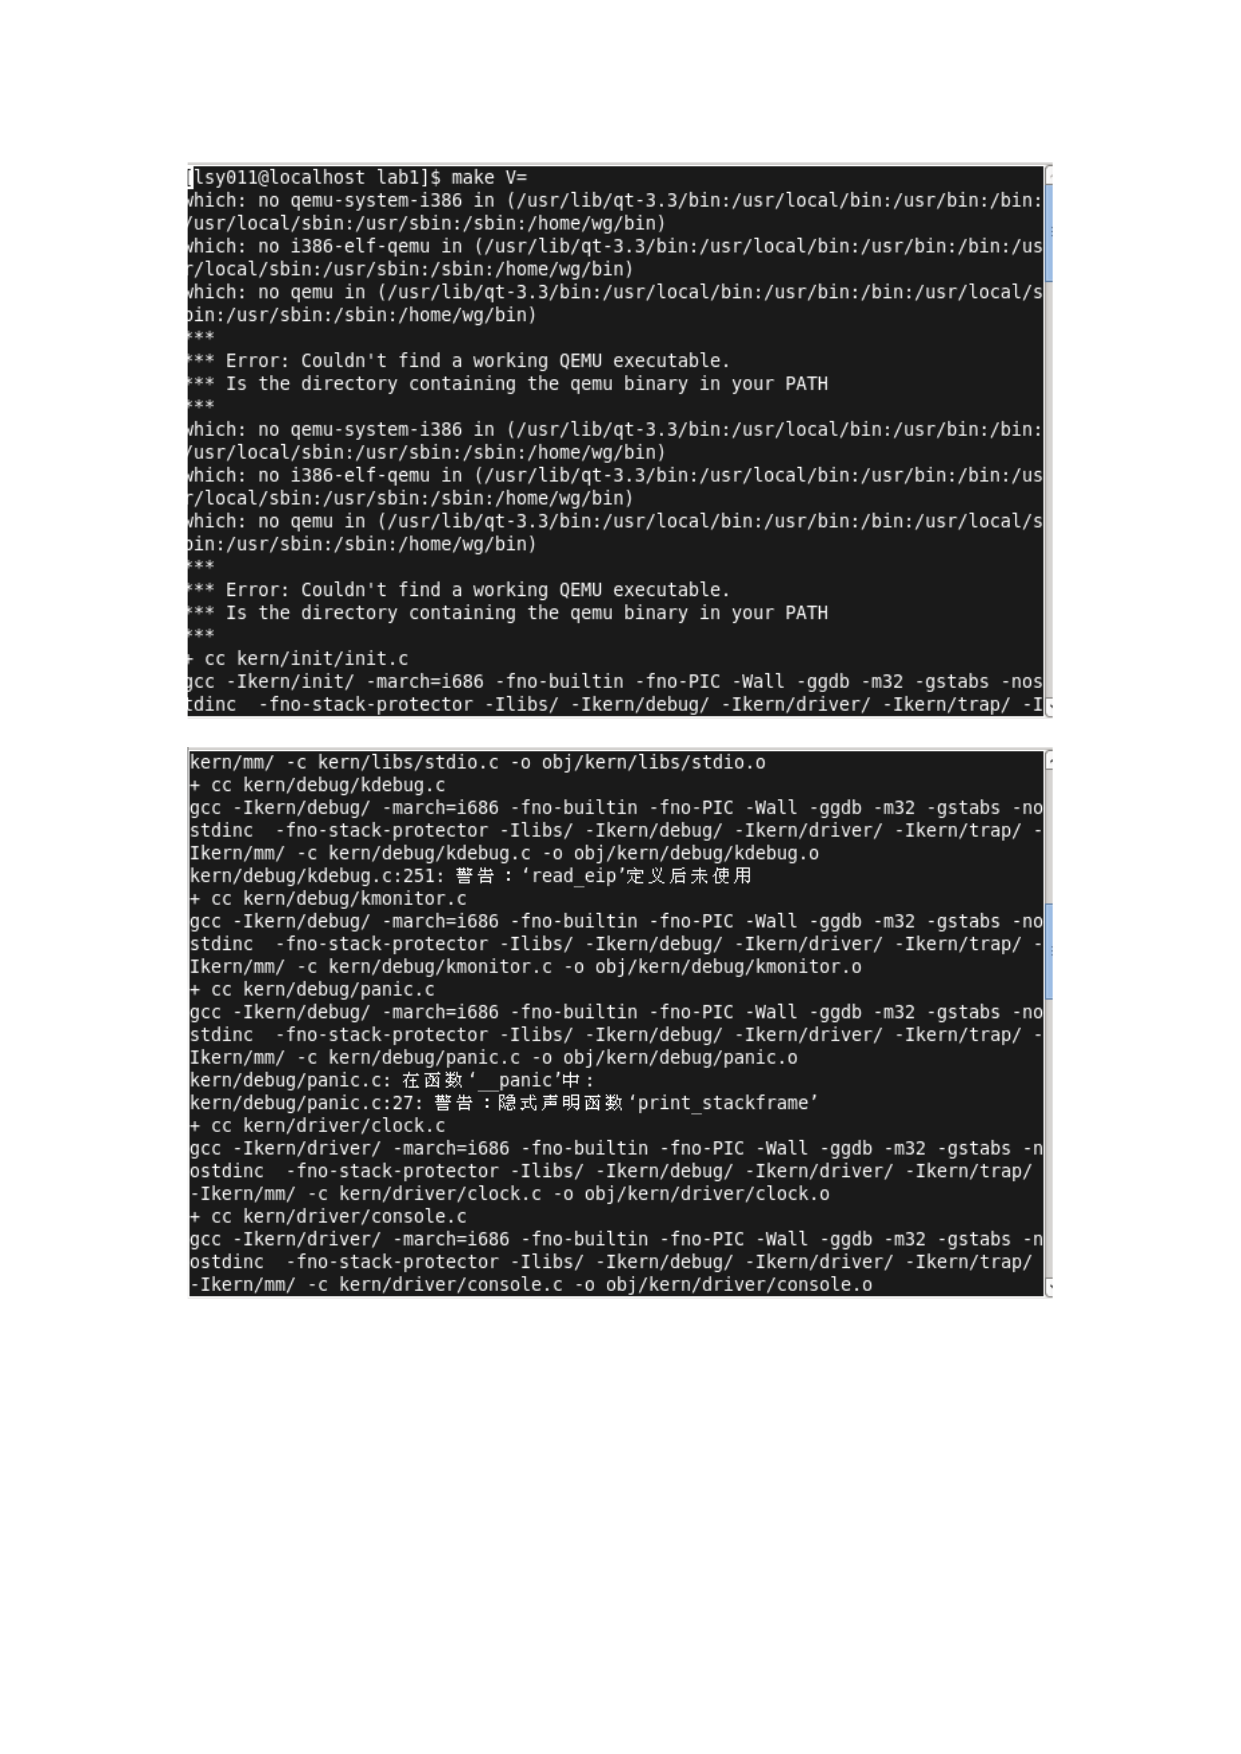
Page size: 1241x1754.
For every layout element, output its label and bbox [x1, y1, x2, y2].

picture [187, 747, 1053, 1299]
picture [187, 162, 1053, 719]
